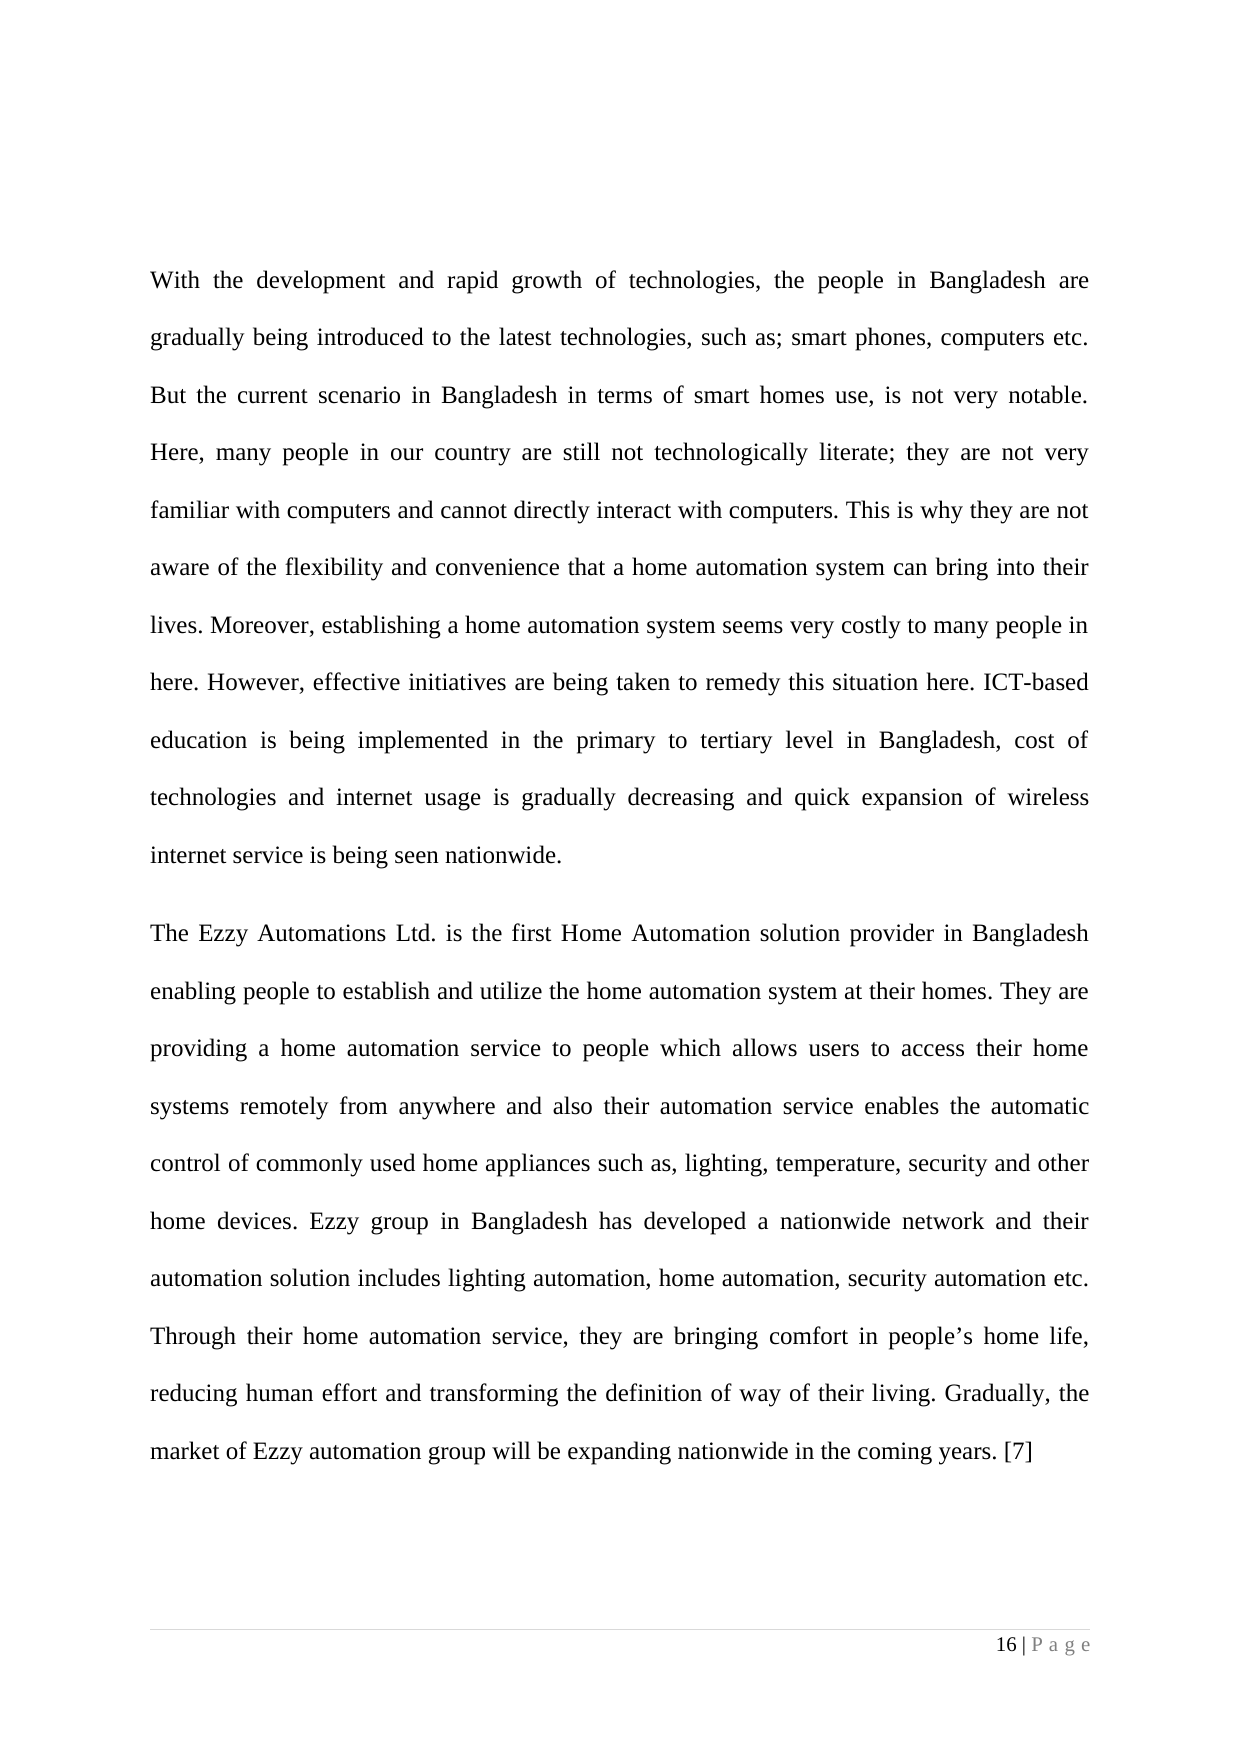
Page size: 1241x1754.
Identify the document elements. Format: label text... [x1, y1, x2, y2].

text The Ezzy Automations Ltd. is the first Home Automation solution provider in Bangladesh enabling people to establish and utilize the home automation system at their homes. They are providing a home automation service to people which allows users to access their home systems remotely from anywhere and also their automation service enables the automatic control of commonly used home appliances such as, lighting, temperature, security and other home devices. Ezzy group in Bangladesh has developed a nationwide network and their automation solution includes lighting automation, home automation, security automation etc. Through their home automation service, they are bringing comfort in people’s home life, reducing human effort and transforming the definition of way of their living. Gradually, the market of Ezzy automation group will be expanding nationwide in the coming years. [7] [150, 918, 1090, 1464]
text With the development and rapid growth of technologies, the people in Bangladesh are gradually being introduced to the latest technologies, such as; smart phones, computers etc. But the current scenario in Bangladesh in terms of smart homes use, is not very notable. Here, many people in our country are still not technologically literate; they are not very familiar with computers and cannot directly interact with computers. This is why they are not aware of the flexibility and convenience that a home automation system can bring into their lives. Moreover, establishing a home automation system seems very costly to many people in here. However, effective initiatives are being taken to remedy this situation here. ICT-based education is being implemented in the primary to tertiary level in Bangladesh, cost of technologies and internet usage is gradually decreasing and quick expansion of wireless internet service is being seen nationwide. [150, 265, 1090, 869]
